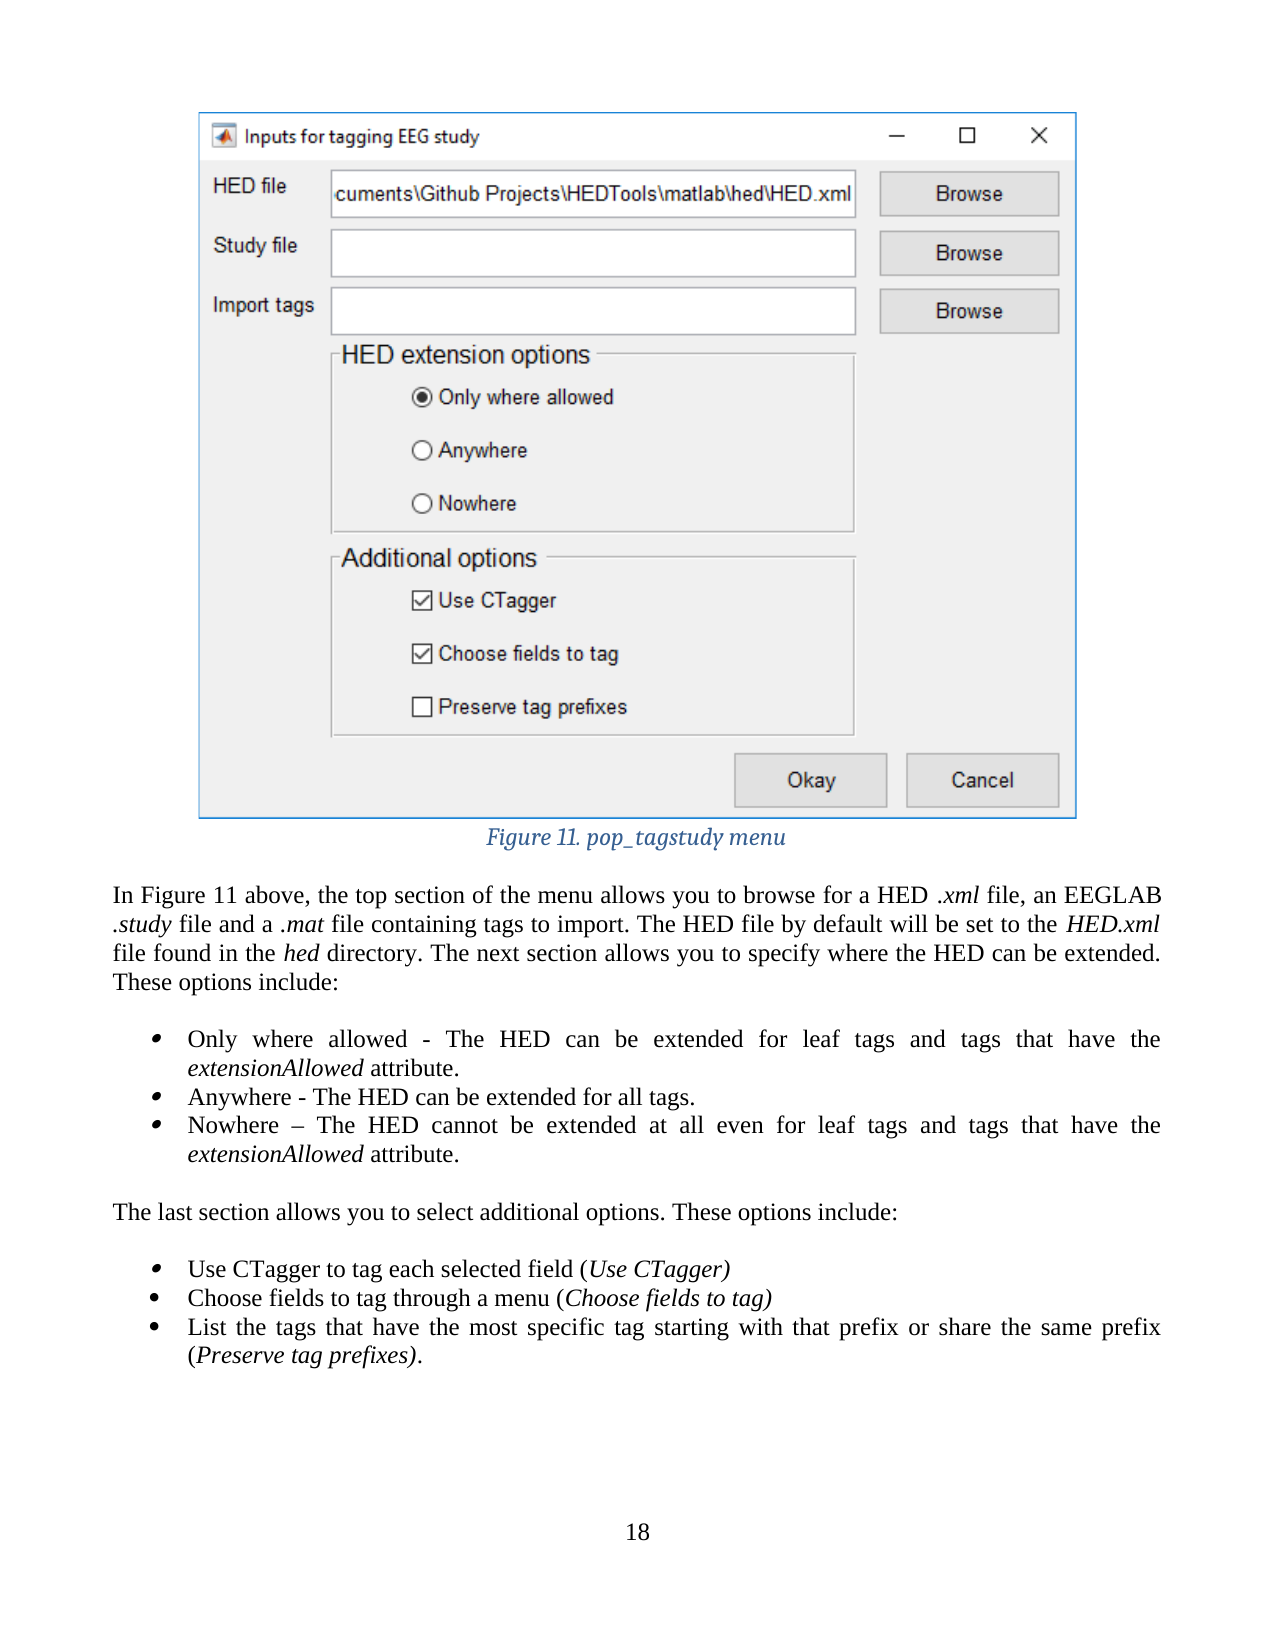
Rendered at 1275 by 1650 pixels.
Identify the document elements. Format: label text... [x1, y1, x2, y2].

list Only where allowed - The HED can be extended for leaf tags and tags that have the extensionAllowed attribute. [150, 1024, 1162, 1082]
text In Figure 11 above, the top section of the menu allows you to browse for a HED .xml file, an EEGLAB .study file and a .mat file containing tags to import. The HED file by default will be set to the HED.xml file found in the hed directory. The next section allows you to specify where the HED can be extended. These options include: [112, 881, 1162, 996]
subtitle Figure 11. pop_tagstudy menu [112, 823, 1162, 852]
picture [198, 112, 1077, 819]
list Choose fields to tag through a menu (Choose fields to tag) [150, 1283, 1162, 1312]
list Anywhere - The HED can be extended for all tags. [150, 1082, 1162, 1111]
text The last section allows you to select additional options. These options include: [112, 1197, 1162, 1226]
list Nowhere – The HED cannot be extended at all even for leaf tags and tags that have the extensionAllowed attribute. [150, 1111, 1162, 1168]
list List the tags that have the most specific tag starting with that prefix or share the same prefix (Preserve tag prefixes). [150, 1312, 1162, 1369]
list Use CTagger to tag each selected field (Use CTagger) [150, 1254, 1162, 1283]
